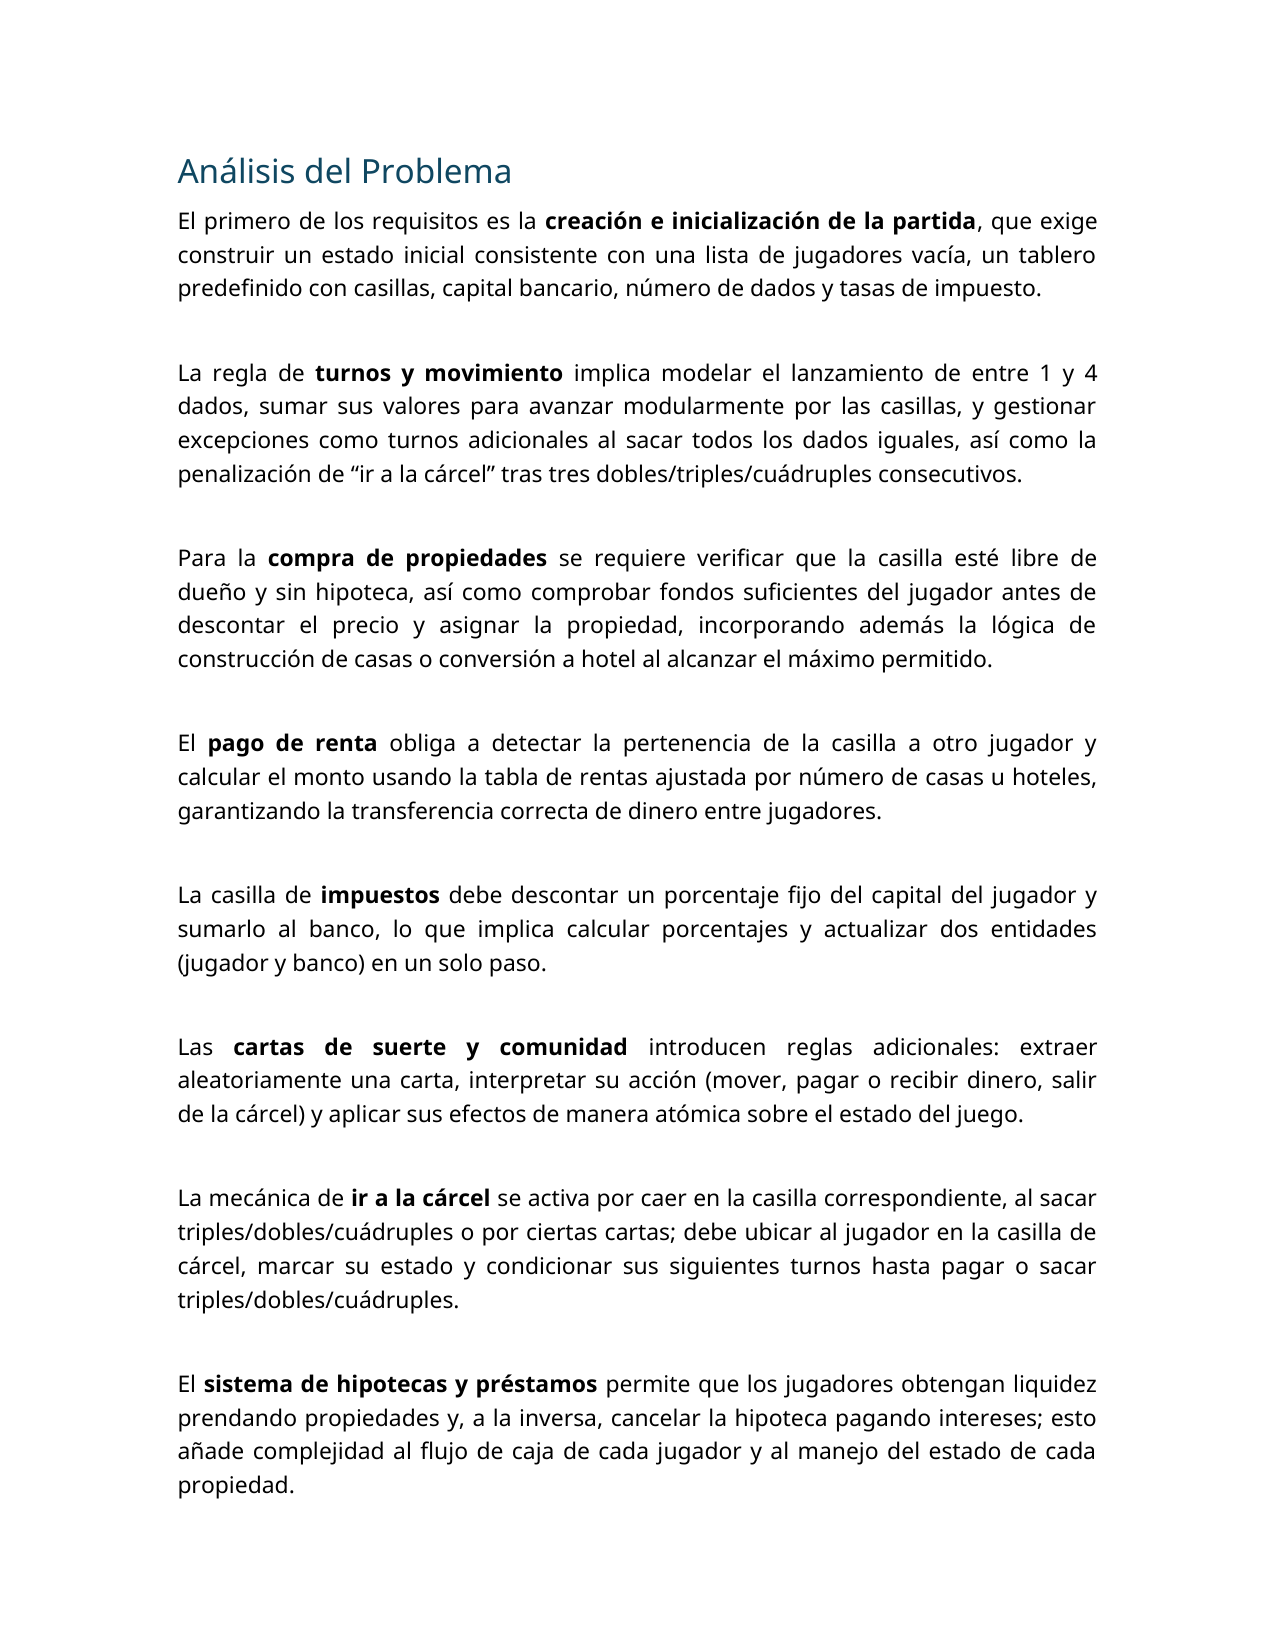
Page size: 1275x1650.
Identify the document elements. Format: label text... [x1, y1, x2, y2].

text La regla de turnos y movimiento implica modelar el lanzamiento de entre 1 y 4 dados, sumar sus valores para avanzar modularmente por las casillas, y gestionar excepciones como turnos adicionales al sacar todos los dados iguales, así como la penalización de “ir a la cárcel” tras tres dobles/triples/cuádruples consecutivos. [177, 323, 1098, 489]
text Para la compra de propiedades se requiere verificar que la casilla esté libre de dueño y sin hipoteca, así como comprobar fondos suficientes del jugador antes de descontar el precio y asignar la propiedad, incorporando además la lógica de construcción de casas o conversión a hotel al alcanzar el máximo permitido. [177, 508, 1098, 674]
subtitle Análisis del Problema [177, 148, 1098, 193]
text La casilla de impuestos debe descontar un porcentaje fijo del capital del jugador y sumarlo al banco, lo que implica calcular porcentajes y actualizar dos entidades (jugador y banco) en un solo paso. [177, 845, 1098, 978]
text La mecánica de ir a la cárcel se activa por caer en la casilla correspondiente, al sacar triples/dobles/cuádruples o por ciertas cartas; debe ubicar al jugador en la casilla de cárcel, marcar su estado y condicionar sus siguientes turnos hasta pagar o sacar triples/dobles/cuádruples. [177, 1149, 1098, 1315]
text El pago de renta obliga a detectar la pertenencia de la casilla a otro jugador y calcular el monto usando la tabla de rentas ajustada por número de casas u hoteles, garantizando la transferencia correcta de dinero entre jugadores. [177, 694, 1098, 826]
text El primero de los requisitos es la creación e inicialización de la partida, que exige construir un estado inicial consistente con una lista de jugadores vacía, un tablero predefinido con casillas, capital bancario, número de dados y tasas de impuesto. [177, 205, 1098, 304]
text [177, 1334, 1098, 1500]
text Las cartas de suerte y comunidad introducen reglas adicionales: extraer aleatoriamente una carta, interpretar su acción (mover, pagar o recibir dinero, salir de la cárcel) y aplicar sus efectos de manera atómica sobre el estado del juego. [177, 997, 1098, 1129]
